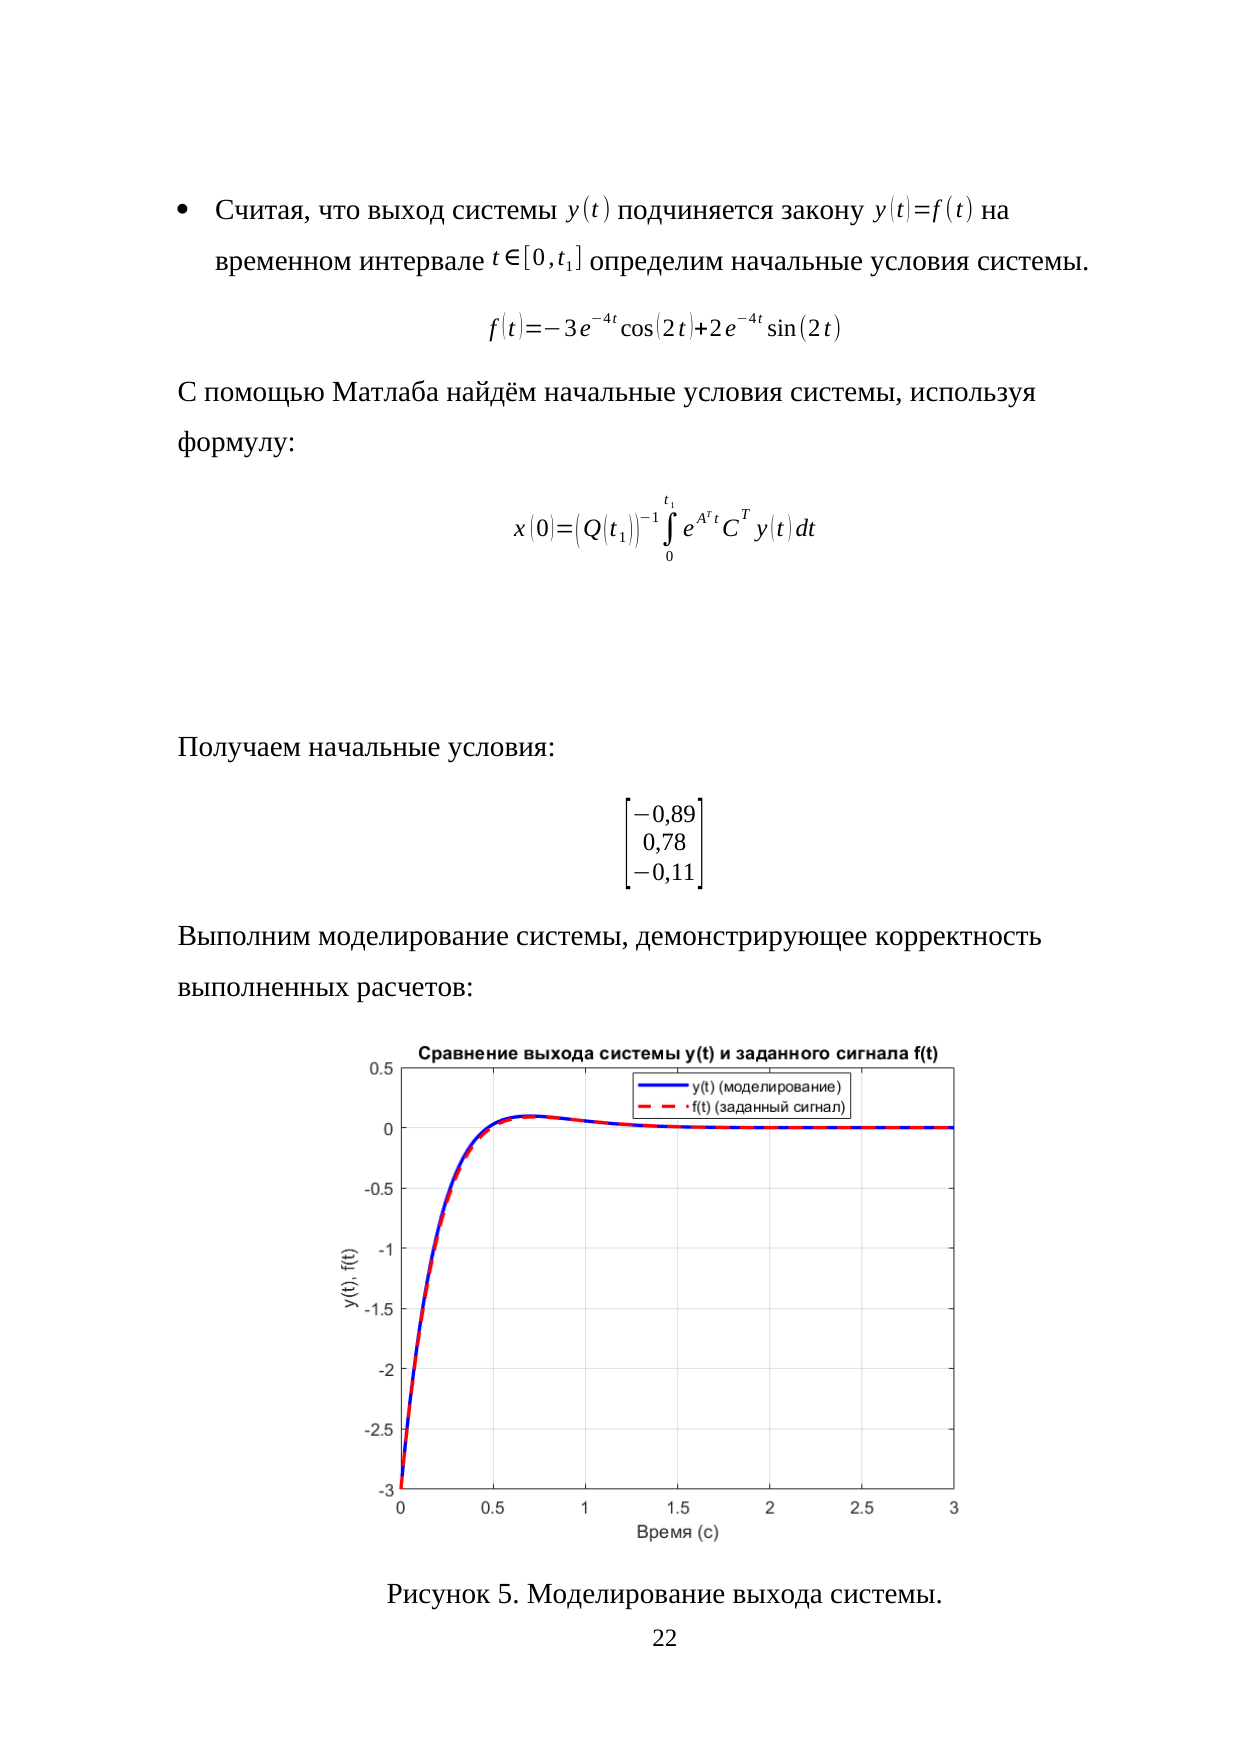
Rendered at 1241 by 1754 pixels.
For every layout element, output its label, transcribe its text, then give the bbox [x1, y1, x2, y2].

picture [328, 1035, 1001, 1545]
text Получаем начальные условия: [177, 729, 1152, 762]
text Рисунок 5. Моделирование выхода системы. [177, 1576, 1152, 1609]
text Выполним моделирование системы, демонстрирующее корректность выполненных расчетов: [177, 918, 1152, 1002]
text C помощью Матлаба найдём начальные условия системы, используя формулу: [177, 374, 1152, 457]
list Считая, что выход системы подчиняется закону на временном интервале определим начальные условия системы. [177, 192, 1152, 276]
